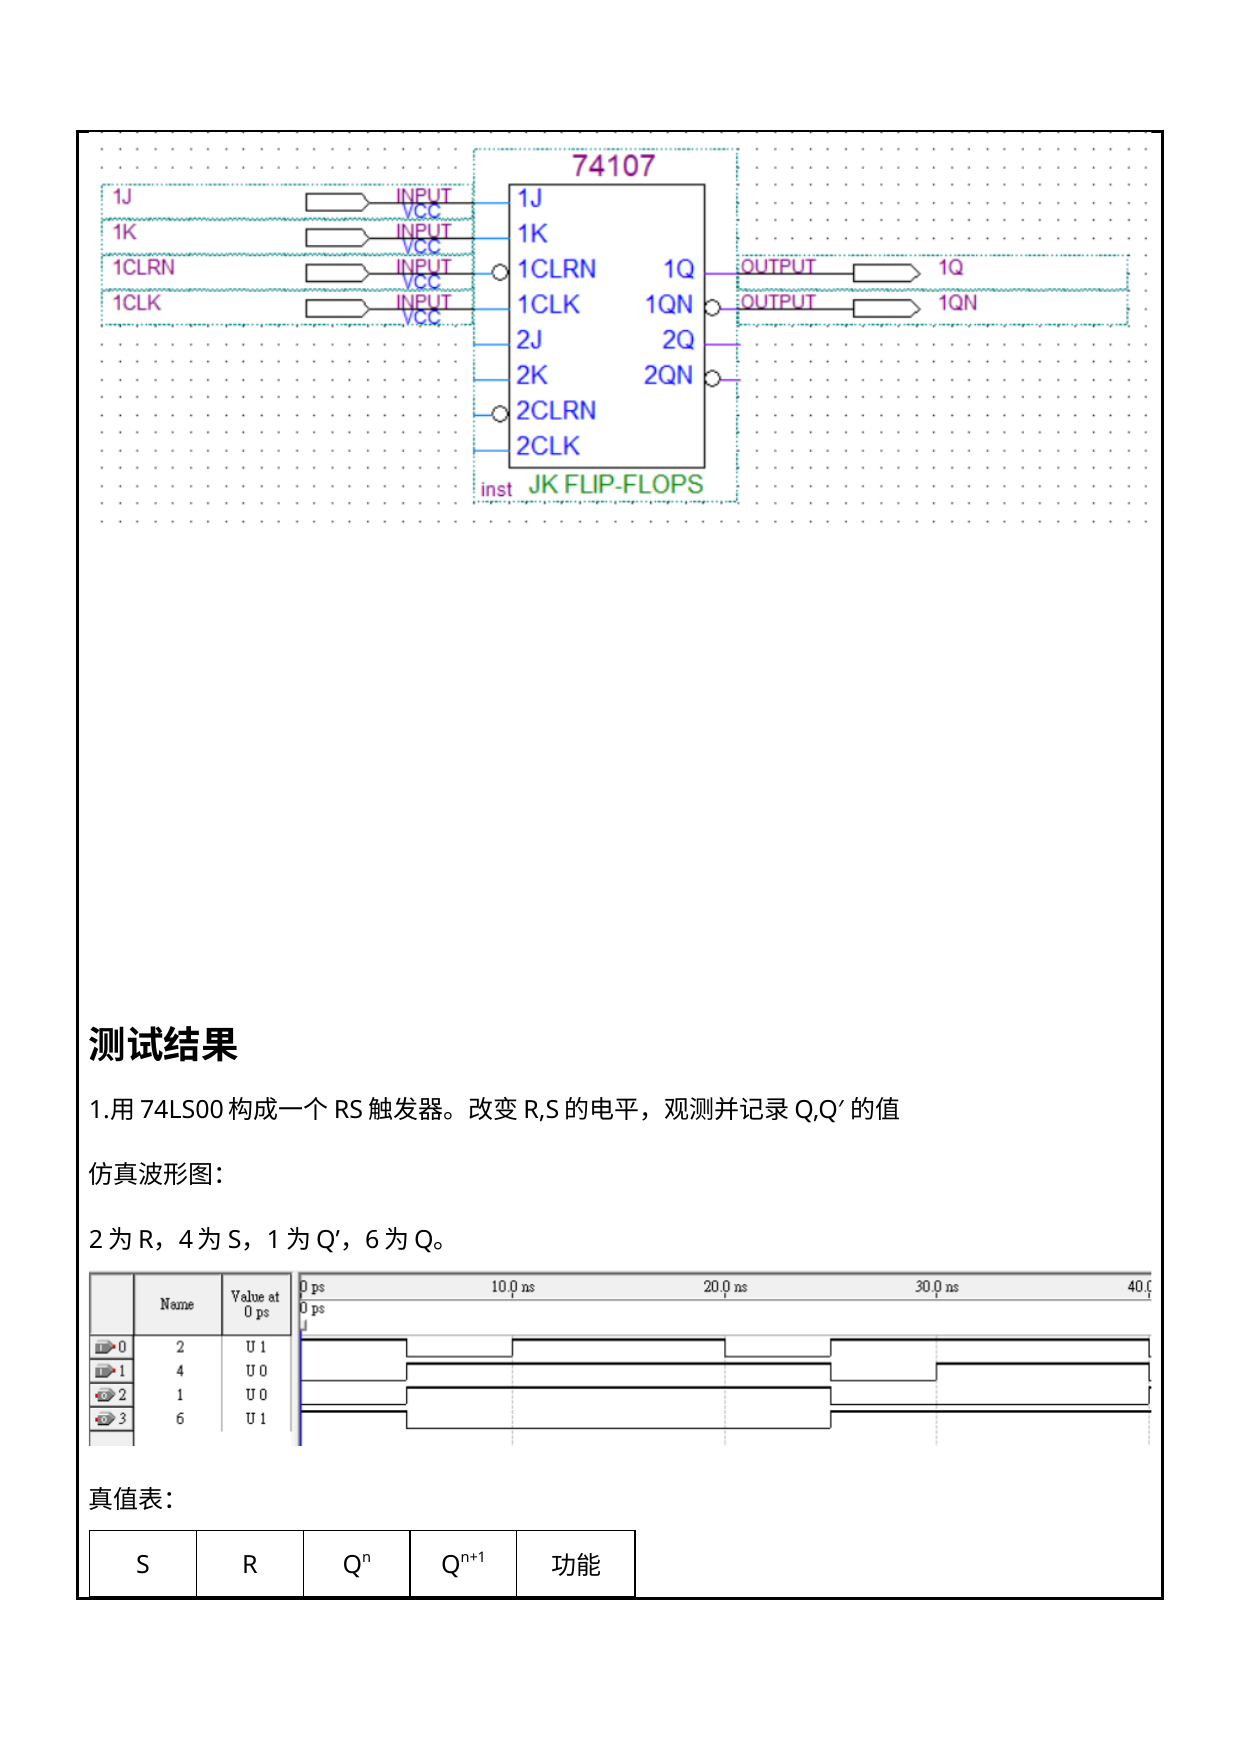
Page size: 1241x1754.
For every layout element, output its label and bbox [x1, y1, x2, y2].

table_header [79, 133, 1161, 1597]
picture [88, 1270, 1152, 1446]
picture [88, 132, 1152, 527]
